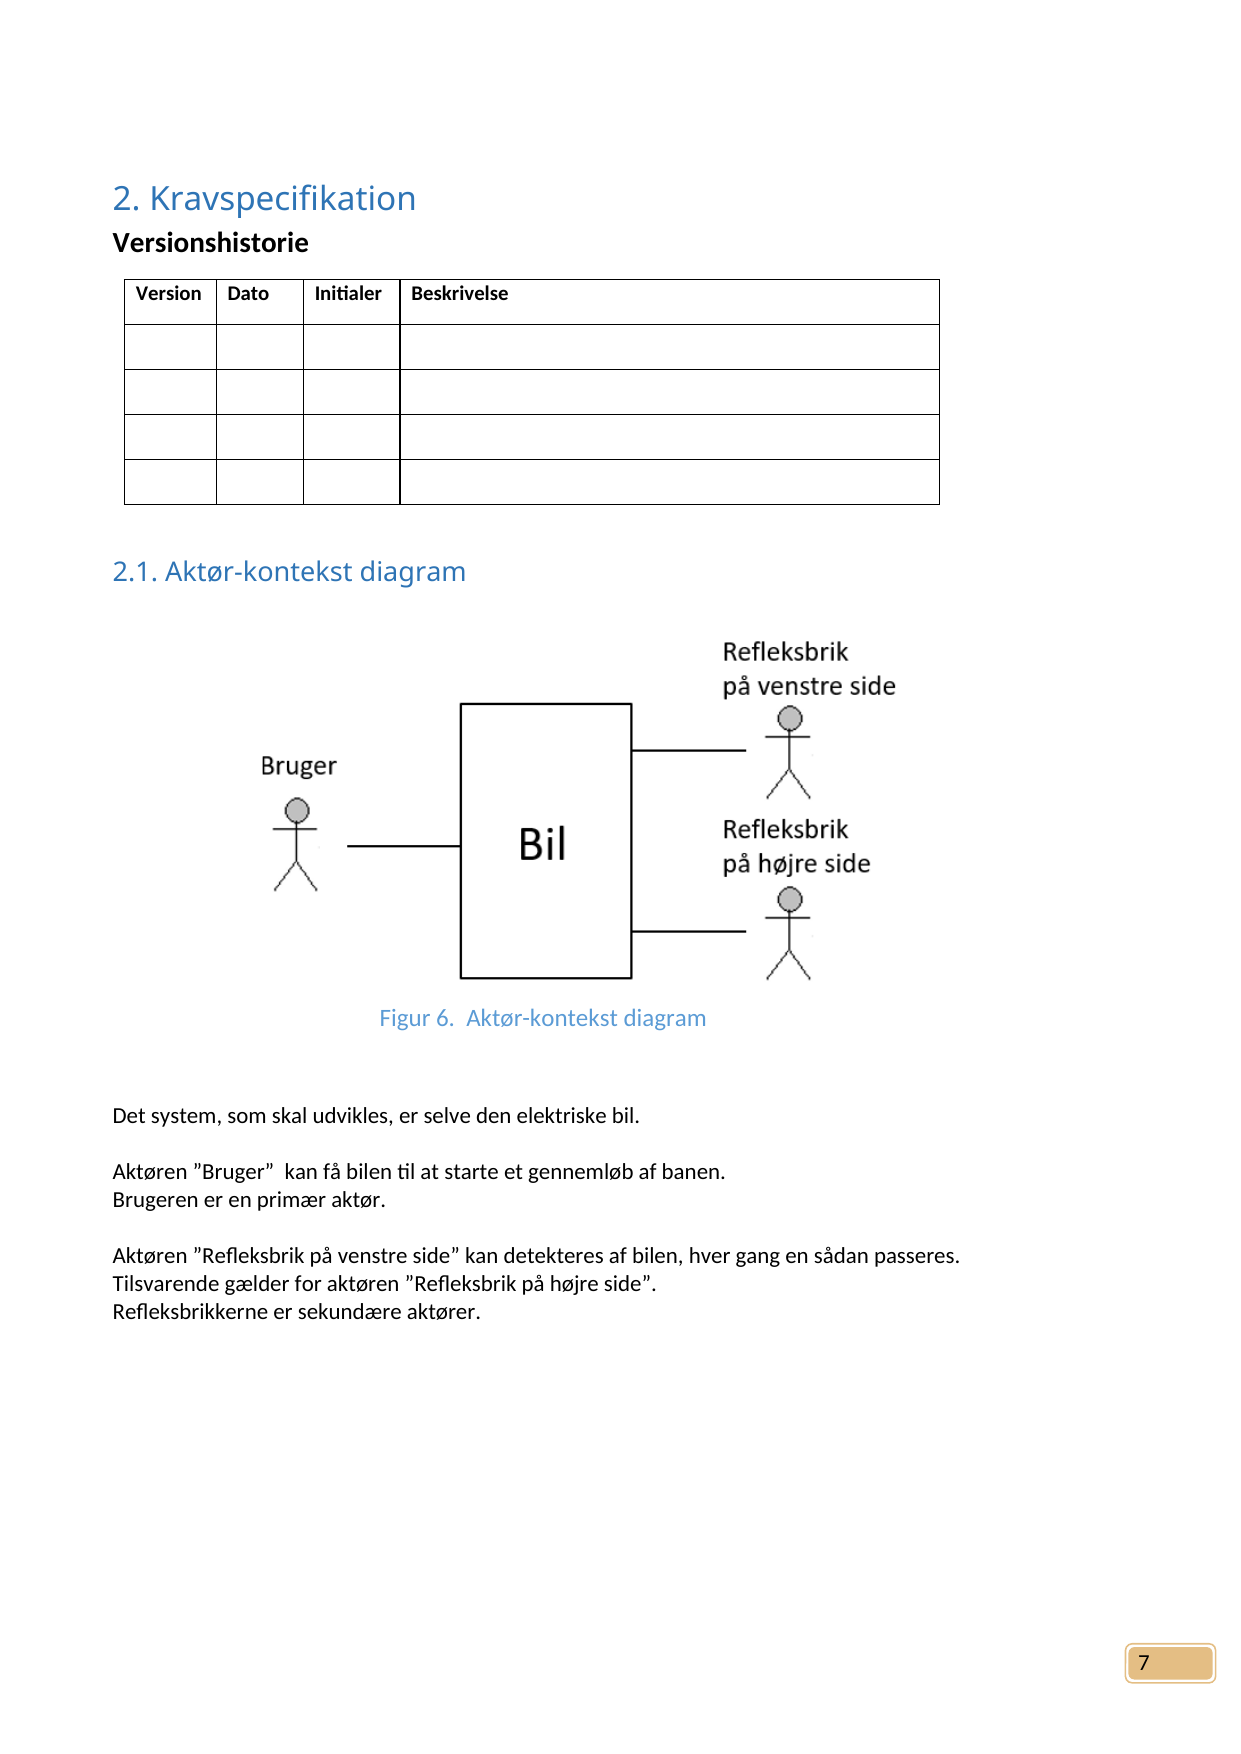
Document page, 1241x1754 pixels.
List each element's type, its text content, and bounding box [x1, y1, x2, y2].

table_cell [401, 325, 939, 369]
subtitle 2. Kravspecifikation [112, 175, 1128, 220]
text Figur 6. Aktør-kontekst diagram [112, 1003, 1128, 1033]
table_cell [304, 460, 399, 504]
table_header Initialer [304, 280, 399, 324]
text Det system, som skal udvikles, er selve den elektriske bil. Aktøren ”Bruger” kan få bilen til at starte et gennemløb af banen. Brugeren er en primær aktør. Aktøren ”Refleksbrik på venstre side” kan detekteres af bilen, hver gang en sådan passeres. Tilsvarende gælder for aktøren ”Refleksbrik på højre side”. Refleksbrikkerne er sekundære aktører. [112, 1101, 1128, 1325]
text Versionshistorie [112, 224, 1128, 259]
table_cell [304, 370, 399, 414]
table_cell [217, 325, 303, 369]
table_cell [125, 325, 216, 369]
subtitle 2.1. Aktør-kontekst diagram [112, 552, 1128, 589]
table_cell [217, 460, 303, 504]
table_cell [304, 325, 399, 369]
table_header Version [125, 280, 216, 324]
table_cell [401, 460, 939, 504]
picture [262, 638, 902, 984]
table_header Dato [217, 280, 303, 324]
table_header Beskrivelse [401, 280, 939, 324]
table_cell [125, 370, 216, 414]
table_cell [125, 460, 216, 504]
table_cell [401, 370, 939, 414]
table_cell [125, 415, 216, 459]
table_cell [217, 370, 303, 414]
table_cell [401, 415, 939, 459]
table_cell [304, 415, 399, 459]
table_cell [217, 415, 303, 459]
